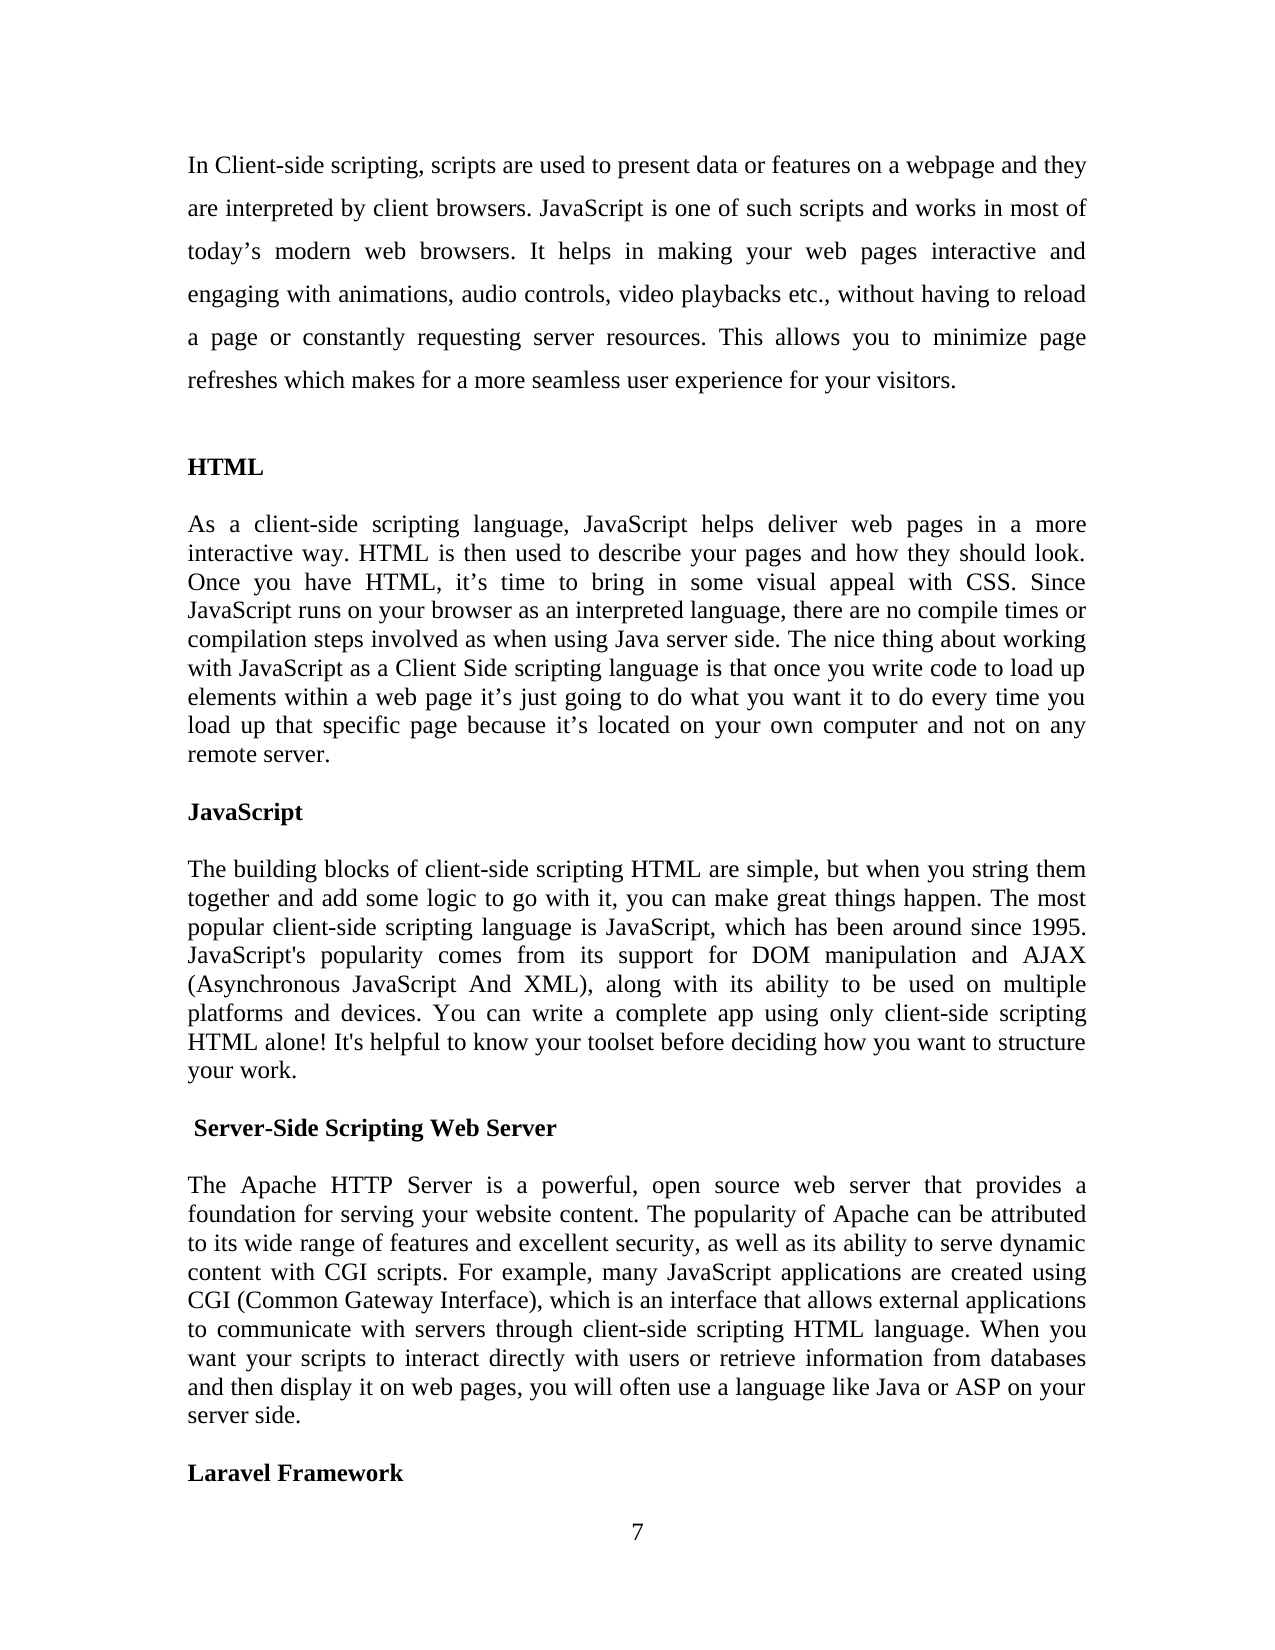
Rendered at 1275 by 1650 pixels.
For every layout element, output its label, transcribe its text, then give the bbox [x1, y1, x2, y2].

text As a client-side scripting language, JavaScript helps deliver web pages in a more interactive way. HTML is then used to describe your pages and how they should look. Once you have HTML, it’s time to bring in some visual appeal with CSS. Since JavaScript runs on your browser as an interpreted language, there are no compile times or compilation steps involved as when using Java server side. The nice thing about working with JavaScript as a Client Side scripting language is that once you write code to load up elements within a web page it’s just going to do what you want it to do every time you load up that specific page because it’s located on your own computer and not on any remote server. [187, 509, 1087, 768]
text HTML [187, 452, 1087, 481]
text The Apache HTTP Server is a powerful, open source web server that provides a foundation for serving your website content. The popularity of Apache can be attributed to its wide range of features and excellent security, as well as its ability to serve dynamic content with CGI scripts. For example, many JavaScript applications are created using CGI (Common Gateway Interface), which is an interface that allows external applications to communicate with servers through client-side scripting HTML language. When you want your scripts to interact directly with users or retrieve information from databases and then display it on web pages, you will often use a language like Java or ASP on your server side. [187, 1171, 1087, 1429]
text Server-Side Scripting Web Server [187, 1113, 1087, 1142]
text In Client-side scripting, scripts are used to present data or features on a webpage and they are interpreted by client browsers. JavaScript is one of such scripts and works in most of today’s modern web browsers. It helps in making your web pages interactive and engaging with animations, audio controls, video playbacks etc., without having to reload a page or constantly requesting server resources. This allows you to minimize page refreshes which makes for a more seamless user experience for your visitors. [187, 150, 1087, 394]
text Laravel Framework [187, 1458, 1087, 1487]
text JavaScript [187, 797, 1087, 826]
text The building blocks of client-side scripting HTML are simple, but when you string them together and add some logic to go with it, you can make great things happen. The most popular client-side scripting language is JavaScript, which has been around since 1995. JavaScript's popularity comes from its support for DOM manipulation and AJAX (Asynchronous JavaScript And XML), along with its ability to be used on multiple platforms and devices. You can write a complete app using only client-side scripting HTML alone! It's helpful to know your toolset before deciding how you want to structure your work. [187, 854, 1087, 1084]
